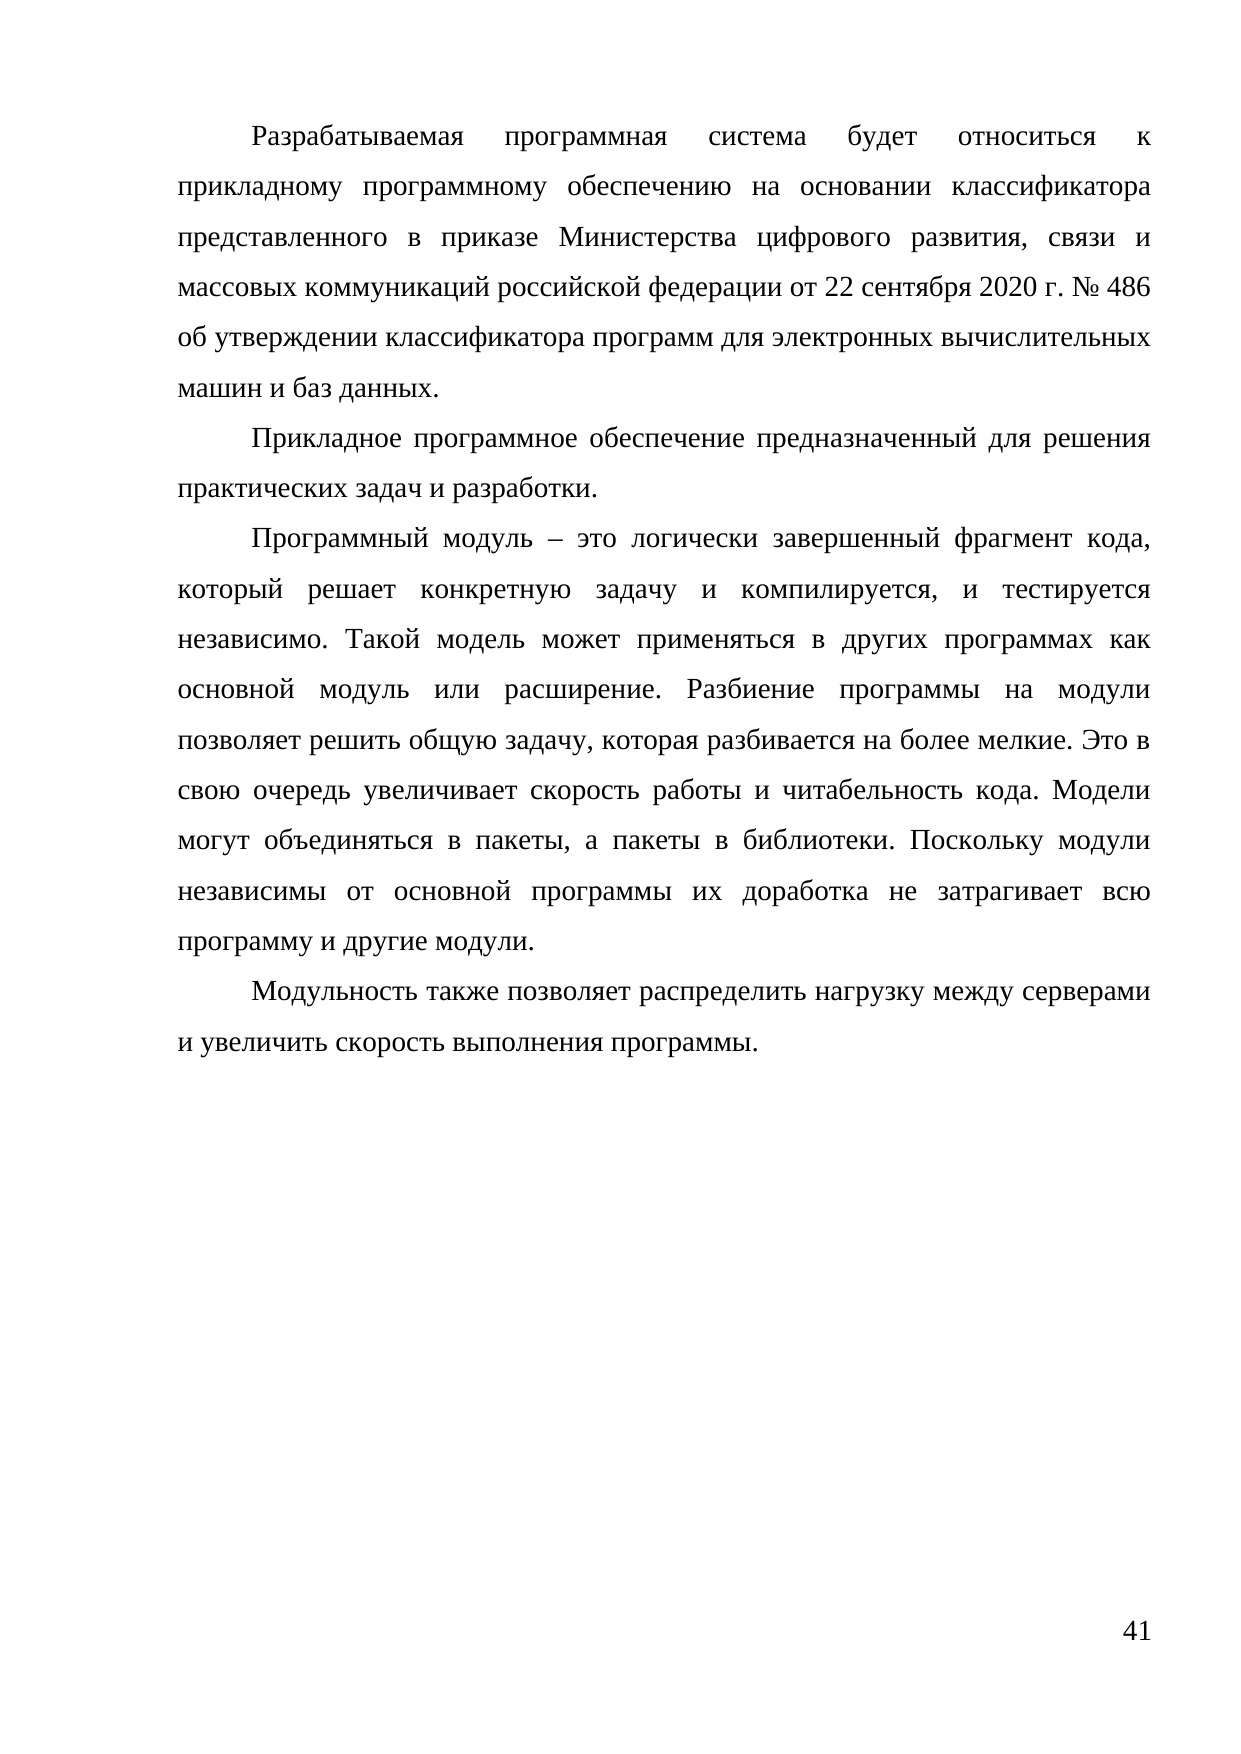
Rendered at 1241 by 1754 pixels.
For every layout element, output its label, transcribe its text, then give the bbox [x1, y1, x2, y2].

text Прикладное программное обеспечение предназначенный для решения практических задач и разработки. [177, 420, 1152, 504]
text Разрабатываемая программная система будет относиться к прикладному программному обеспечению на основании классификатора представленного в приказе Министерства цифрового развития, связи и массовых коммуникаций российской федерации от 22 сентября 2020 г. № 486 об утверждении классификатора программ для электронных вычислительных машин и баз данных. [177, 118, 1152, 403]
text Модульность также позволяет распределить нагрузку между серверами и увеличить скорость выполнения программы. [177, 973, 1152, 1057]
text Программный модуль – это логически завершенный фрагмент кода, который решает конкретную задачу и компилируется, и тестируется независимо. Такой модель может применяться в других программах как основной модуль или расширение. Разбиение программы на модули позволяет решить общую задачу, которая разбивается на более мелкие. Это в свою очередь увеличивает скорость работы и читабельность кода. Модели могут объединяться в пакеты, а пакеты в библиотеки. Поскольку модули независимы от основной программы их доработка не затрагивает всю программу и другие модули. [177, 521, 1152, 957]
